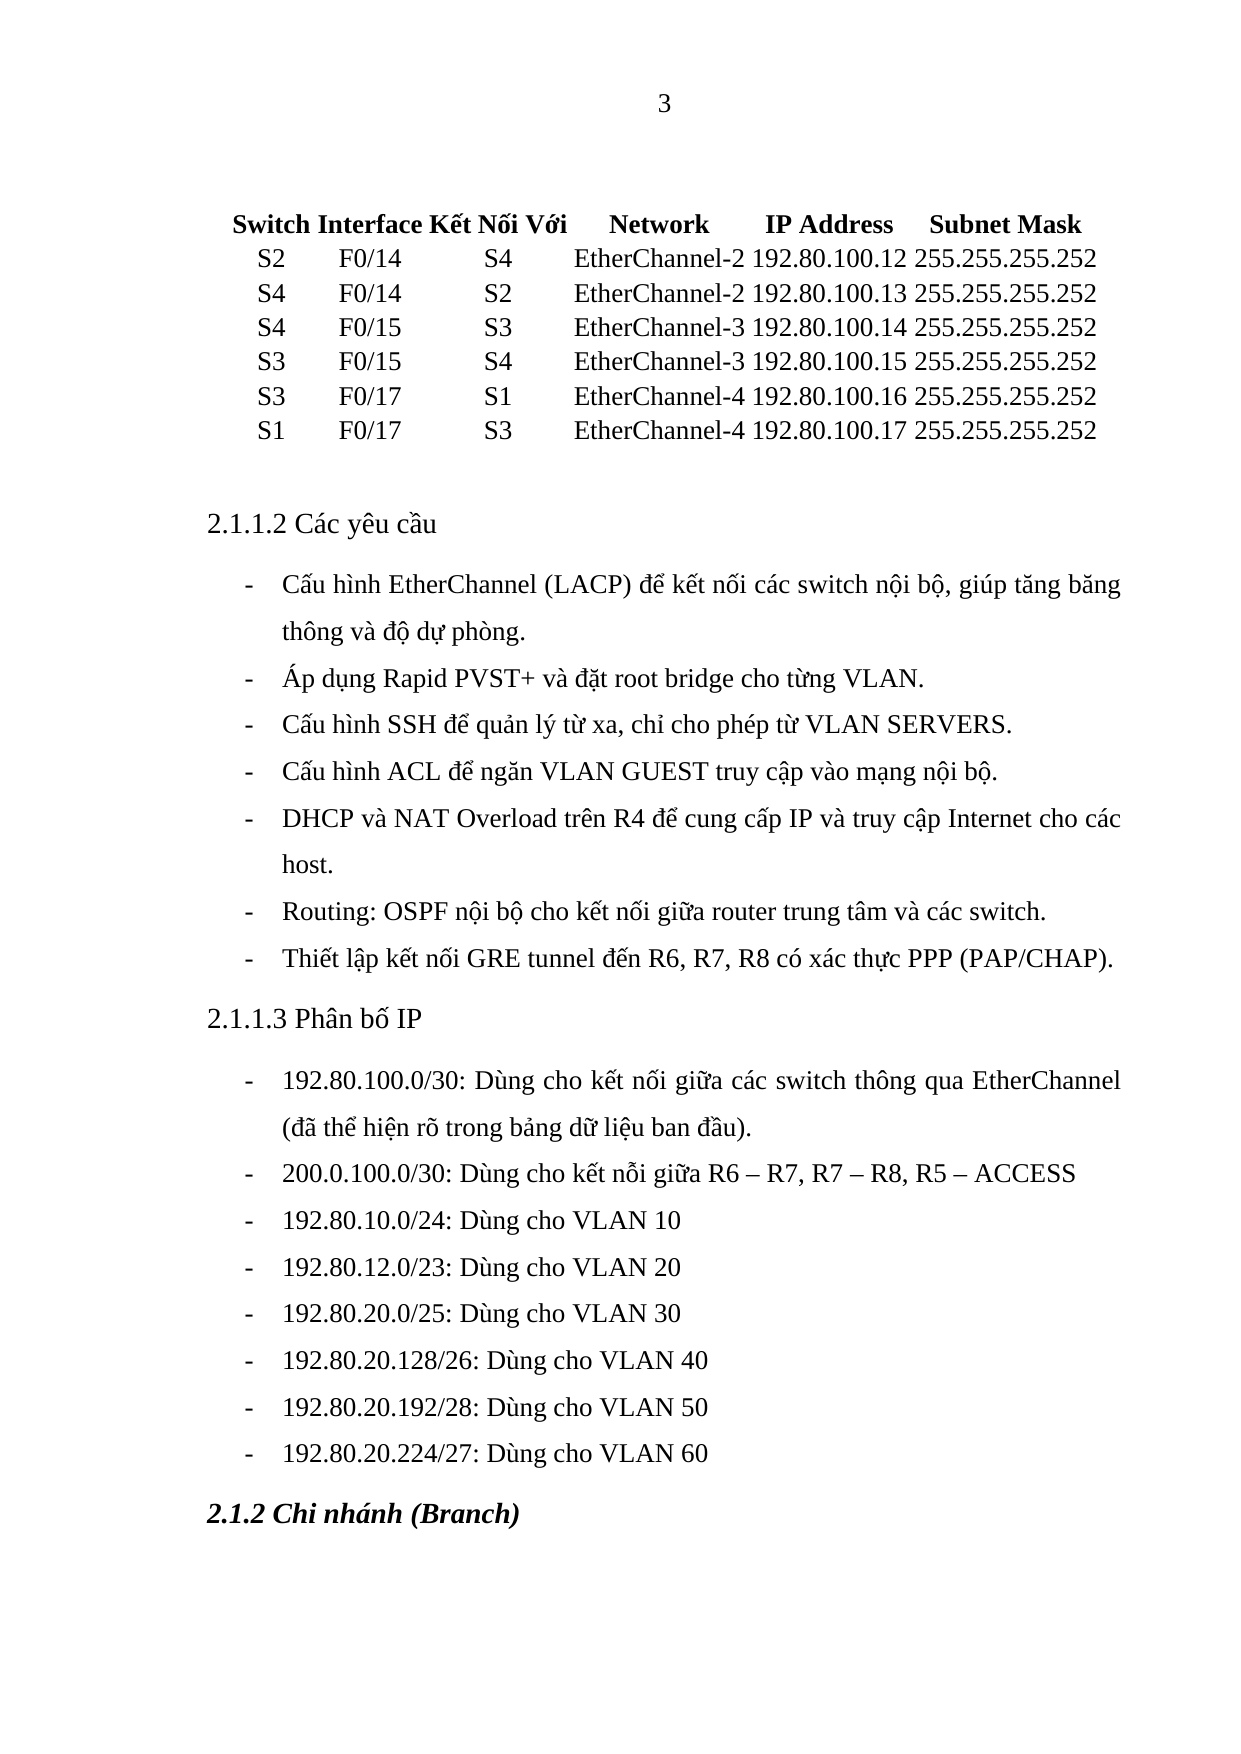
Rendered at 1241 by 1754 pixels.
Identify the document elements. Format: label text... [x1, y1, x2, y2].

table_cell S4 [426, 241, 570, 275]
subtitle Các yêu cầu [207, 506, 1122, 539]
table_cell 192.80.100.13 [748, 275, 910, 309]
list Routing: OSPF nội bộ cho kết nối giữa router trung tâm và các switch. [244, 895, 1122, 926]
table_cell EtherChannel-2 [570, 275, 748, 309]
table_cell 192.80.100.12 [748, 241, 910, 275]
table_cell S2 [228, 241, 314, 275]
table_cell S3 [228, 344, 314, 378]
table_cell 192.80.100.15 [748, 344, 910, 378]
list 192.80.10.0/24: Dùng cho VLAN 10 [244, 1204, 1122, 1235]
table_cell S3 [228, 378, 314, 412]
subtitle Phân bố IP [207, 1001, 1122, 1035]
table_cell S1 [426, 378, 570, 412]
list DHCP và NAT Overload trên R4 để cung cấp IP và truy cập Internet cho các host. [244, 802, 1122, 880]
table_header IP Address [748, 207, 910, 241]
table_cell EtherChannel-4 [570, 413, 748, 447]
subtitle Chi nhánh (Branch) [207, 1496, 1122, 1530]
table_cell S4 [228, 310, 314, 344]
table_cell 255.255.255.252 [910, 241, 1101, 275]
table_cell EtherChannel-2 [570, 241, 748, 275]
list 192.80.100.0/30: Dùng cho kết nối giữa các switch thông qua EtherChannel (đã thể hiện rõ trong bảng dữ liệu ban đầu). [244, 1064, 1122, 1142]
list 192.80.20.0/25: Dùng cho VLAN 30 [244, 1297, 1122, 1328]
table_cell S2 [426, 275, 570, 309]
table_cell F0/14 [314, 275, 426, 309]
table_cell F0/14 [314, 241, 426, 275]
list 192.80.12.0/23: Dùng cho VLAN 20 [244, 1251, 1122, 1282]
table_cell F0/15 [314, 310, 426, 344]
list Thiết lập kết nối GRE tunnel đến R6, R7, R8 có xác thực PPP (PAP/CHAP). [244, 942, 1122, 973]
table_cell 255.255.255.252 [910, 275, 1101, 309]
list Cấu hình EtherChannel (LACP) để kết nối các switch nội bộ, giúp tăng băng thông và độ dự phòng. [244, 569, 1122, 646]
table_cell 192.80.100.16 [748, 378, 910, 412]
table_cell 255.255.255.252 [910, 310, 1101, 344]
table_cell S4 [228, 275, 314, 309]
list Cấu hình SSH để quản lý từ xa, chỉ cho phép từ VLAN SERVERS. [244, 709, 1122, 740]
table_cell 255.255.255.252 [910, 413, 1101, 447]
table_header Interface [314, 207, 426, 241]
table_cell S4 [426, 344, 570, 378]
table_header Subnet Mask [910, 207, 1101, 241]
table_cell EtherChannel-3 [570, 344, 748, 378]
list Áp dụng Rapid PVST+ và đặt root bridge cho từng VLAN. [244, 662, 1122, 693]
table_cell S3 [426, 413, 570, 447]
table_cell 255.255.255.252 [910, 378, 1101, 412]
table_cell 192.80.100.14 [748, 310, 910, 344]
table_cell F0/17 [314, 413, 426, 447]
list 192.80.20.192/28: Dùng cho VLAN 50 [244, 1391, 1122, 1422]
table_cell EtherChannel-4 [570, 378, 748, 412]
table_header Switch [228, 207, 314, 241]
table_cell S3 [426, 310, 570, 344]
list Cấu hình ACL để ngăn VLAN GUEST truy cập vào mạng nội bộ. [244, 755, 1122, 786]
list 192.80.20.224/27: Dùng cho VLAN 60 [244, 1437, 1122, 1468]
list 200.0.100.0/30: Dùng cho kết nỗi giữa R6 – R7, R7 – R8, R5 – ACCESS [244, 1157, 1122, 1188]
table_header Network [570, 207, 748, 241]
table_cell 192.80.100.17 [748, 413, 910, 447]
table_cell S1 [228, 413, 314, 447]
table_cell F0/15 [314, 344, 426, 378]
table_cell 255.255.255.252 [910, 344, 1101, 378]
table_cell EtherChannel-3 [570, 310, 748, 344]
list 192.80.20.128/26: Dùng cho VLAN 40 [244, 1344, 1122, 1375]
table_cell F0/17 [314, 378, 426, 412]
table_header Kết Nối Với [426, 207, 570, 241]
